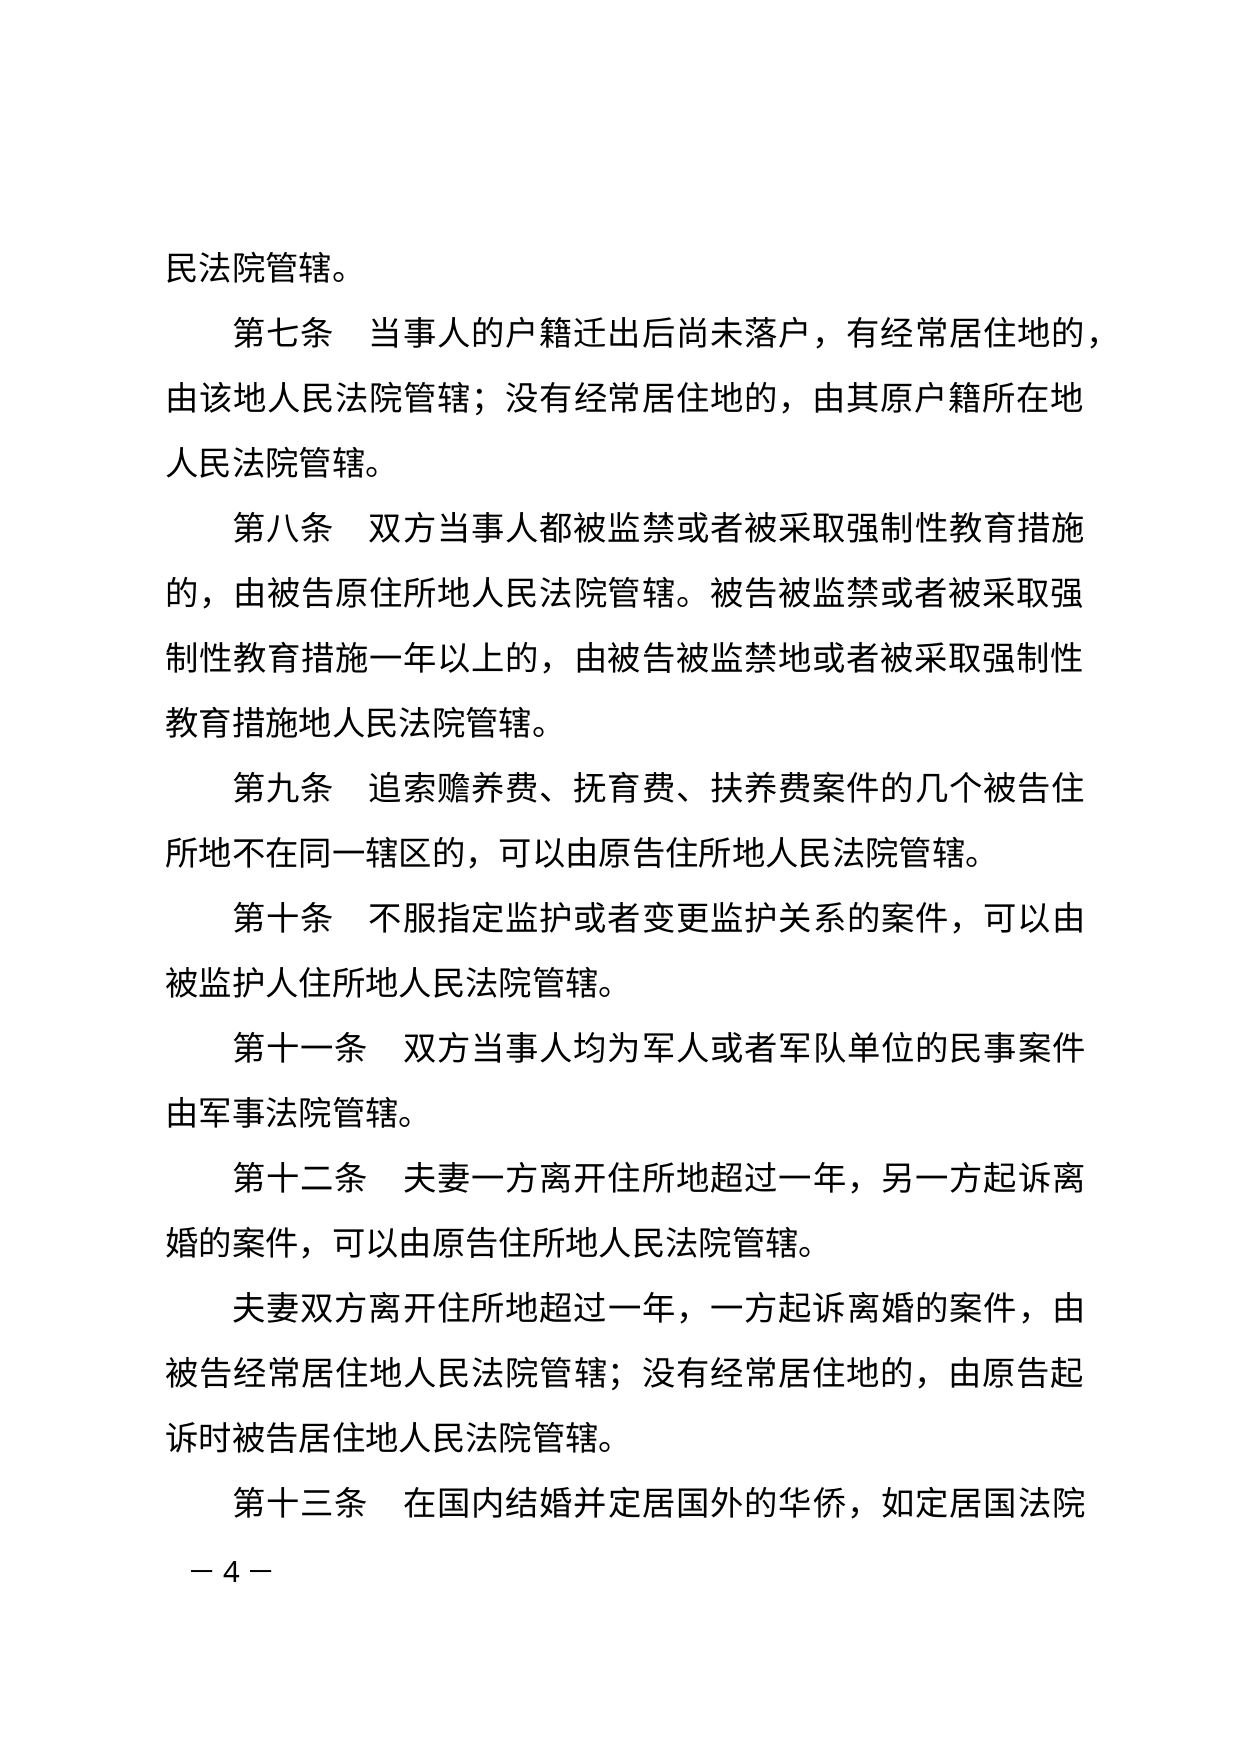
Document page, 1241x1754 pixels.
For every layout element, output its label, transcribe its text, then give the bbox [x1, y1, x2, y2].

text 第七条 当事人的户籍迁出后尚未落户，有经常居住地的，由该地人民法院管辖；没有经常居住地的，由其原户籍所在地人民法院管辖。 [165, 298, 1087, 493]
text 第十条 不服指定监护或者变更监护关系的案件，可以由被监护人住所地人民法院管辖。 [165, 883, 1087, 1013]
text 第八条 双方当事人都被监禁或者被采取强制性教育措施的，由被告原住所地人民法院管辖。被告被监禁或者被采取强制性教育措施一年以上的，由被告被监禁地或者被采取强制性教育措施地人民法院管辖。 [165, 493, 1087, 753]
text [165, 233, 1087, 298]
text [165, 1468, 1087, 1533]
text 夫妻双方离开住所地超过一年，一方起诉离婚的案件，由被告经常居住地人民法院管辖；没有经常居住地的，由原告起诉时被告居住地人民法院管辖。 [165, 1273, 1087, 1468]
text 第十一条 双方当事人均为军人或者军队单位的民事案件由军事法院管辖。 [165, 1013, 1087, 1143]
text 第十二条 夫妻一方离开住所地超过一年，另一方起诉离婚的案件，可以由原告住所地人民法院管辖。 [165, 1143, 1087, 1273]
text 第九条 追索赡养费、抚育费、扶养费案件的几个被告住所地不在同一辖区的，可以由原告住所地人民法院管辖。 [165, 753, 1087, 883]
